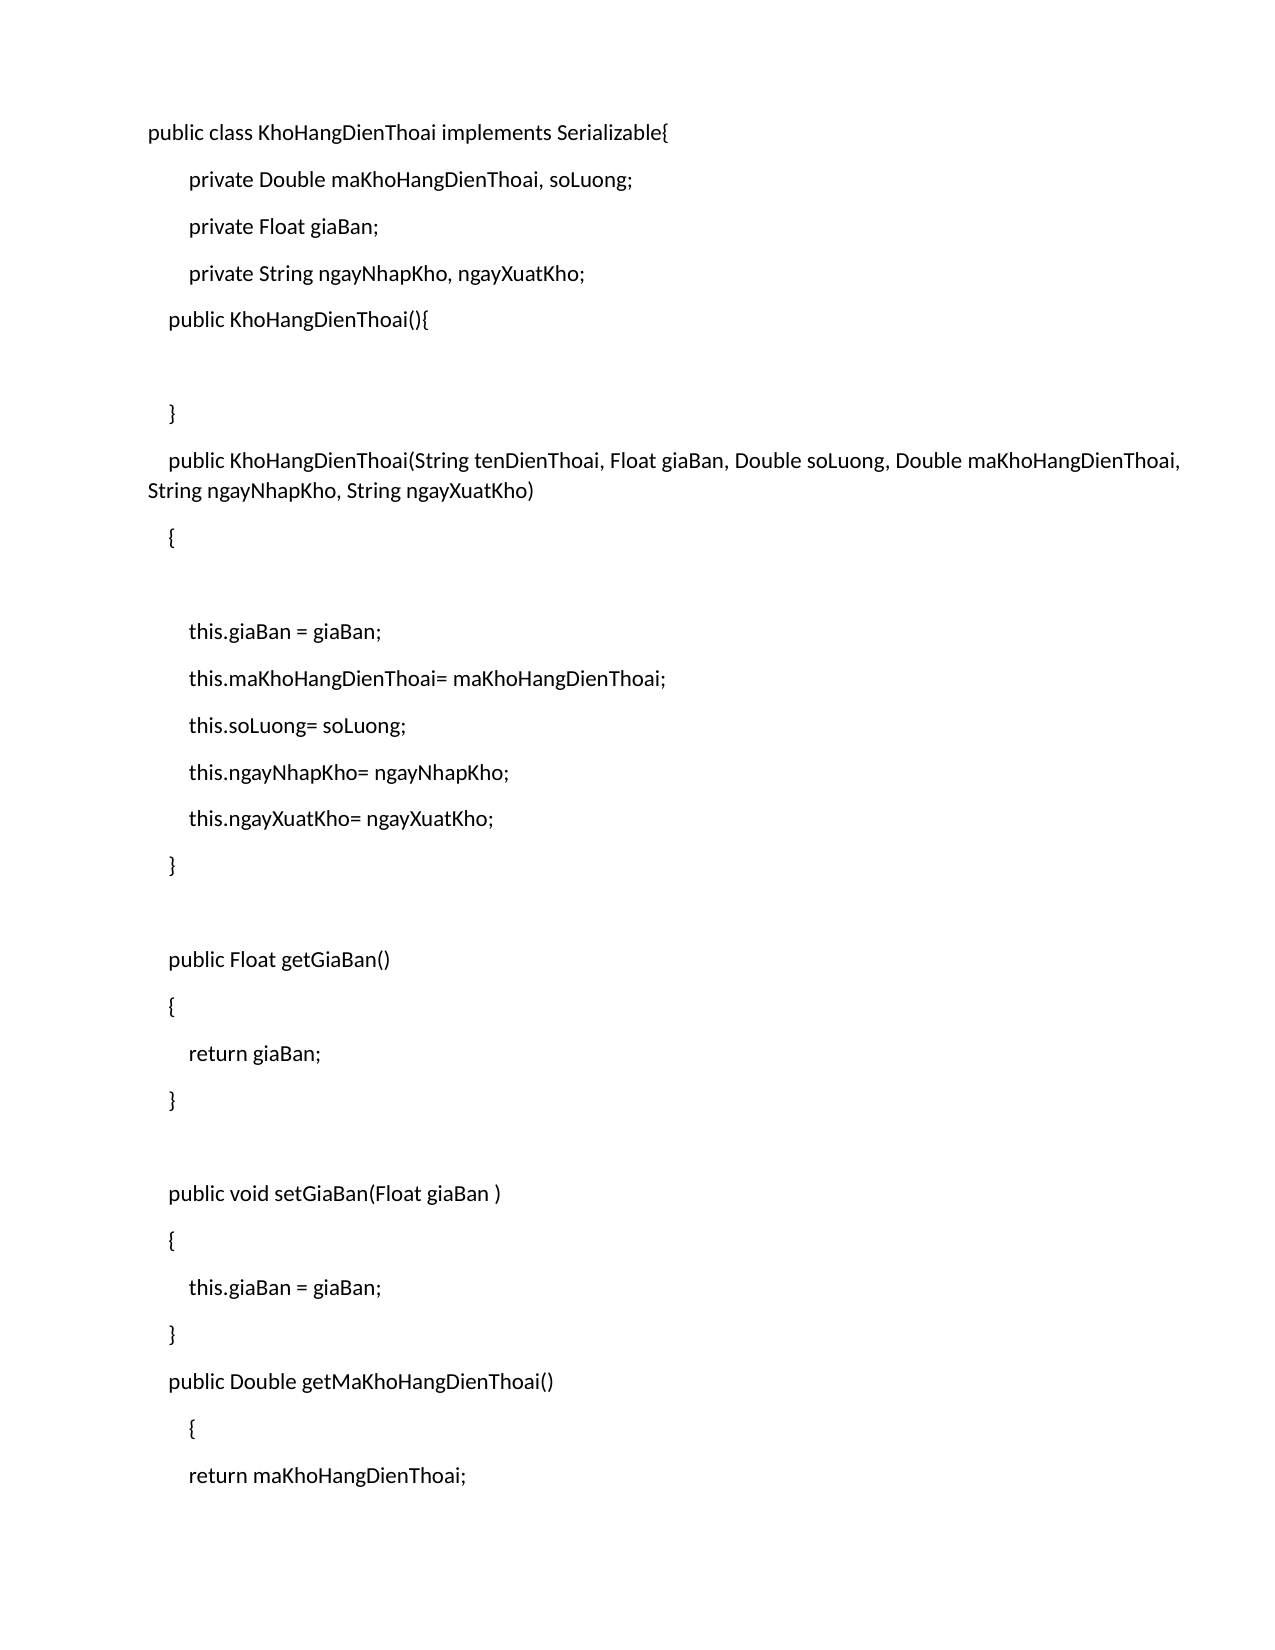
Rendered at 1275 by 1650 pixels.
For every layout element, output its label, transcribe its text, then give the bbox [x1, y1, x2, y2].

text } [148, 1320, 1186, 1348]
text private Double maKhoHangDienThoai, soLuong; [148, 165, 1186, 193]
text public KhoHangDienThoai(){ [148, 306, 1186, 334]
text public KhoHangDienThoai(String tenDienThoai, Float giaBan, Double soLuong, Double maKhoHangDienThoai, String ngayNhapKho, String ngayXuatKho) [148, 446, 1186, 504]
text this.soLuong= soLuong; [148, 711, 1186, 739]
text } [148, 399, 1186, 427]
text public Double getMaKhoHangDienThoai() [148, 1367, 1186, 1395]
text return maKhoHangDienThoai; [148, 1461, 1186, 1489]
text public void setGiaBan(Float giaBan ) [148, 1179, 1186, 1208]
text { [148, 992, 1186, 1020]
text { [148, 1226, 1186, 1254]
text private String ngayNhapKho, ngayXuatKho; [148, 259, 1186, 287]
text public class KhoHangDienThoai implements Serializable{ [148, 118, 1186, 146]
text public Float getGiaBan() [148, 945, 1186, 973]
text this.ngayXuatKho= ngayXuatKho; [148, 804, 1186, 833]
text this.maKhoHangDienThoai= maKhoHangDienThoai; [148, 664, 1186, 692]
text { [148, 523, 1186, 551]
text } [148, 1086, 1186, 1114]
text return giaBan; [148, 1039, 1186, 1067]
text { [148, 1414, 1186, 1442]
text this.ngayNhapKho= ngayNhapKho; [148, 758, 1186, 786]
text private Float giaBan; [148, 212, 1186, 240]
text this.giaBan = giaBan; [148, 1273, 1186, 1301]
text this.giaBan = giaBan; [148, 617, 1186, 645]
text } [148, 851, 1186, 879]
